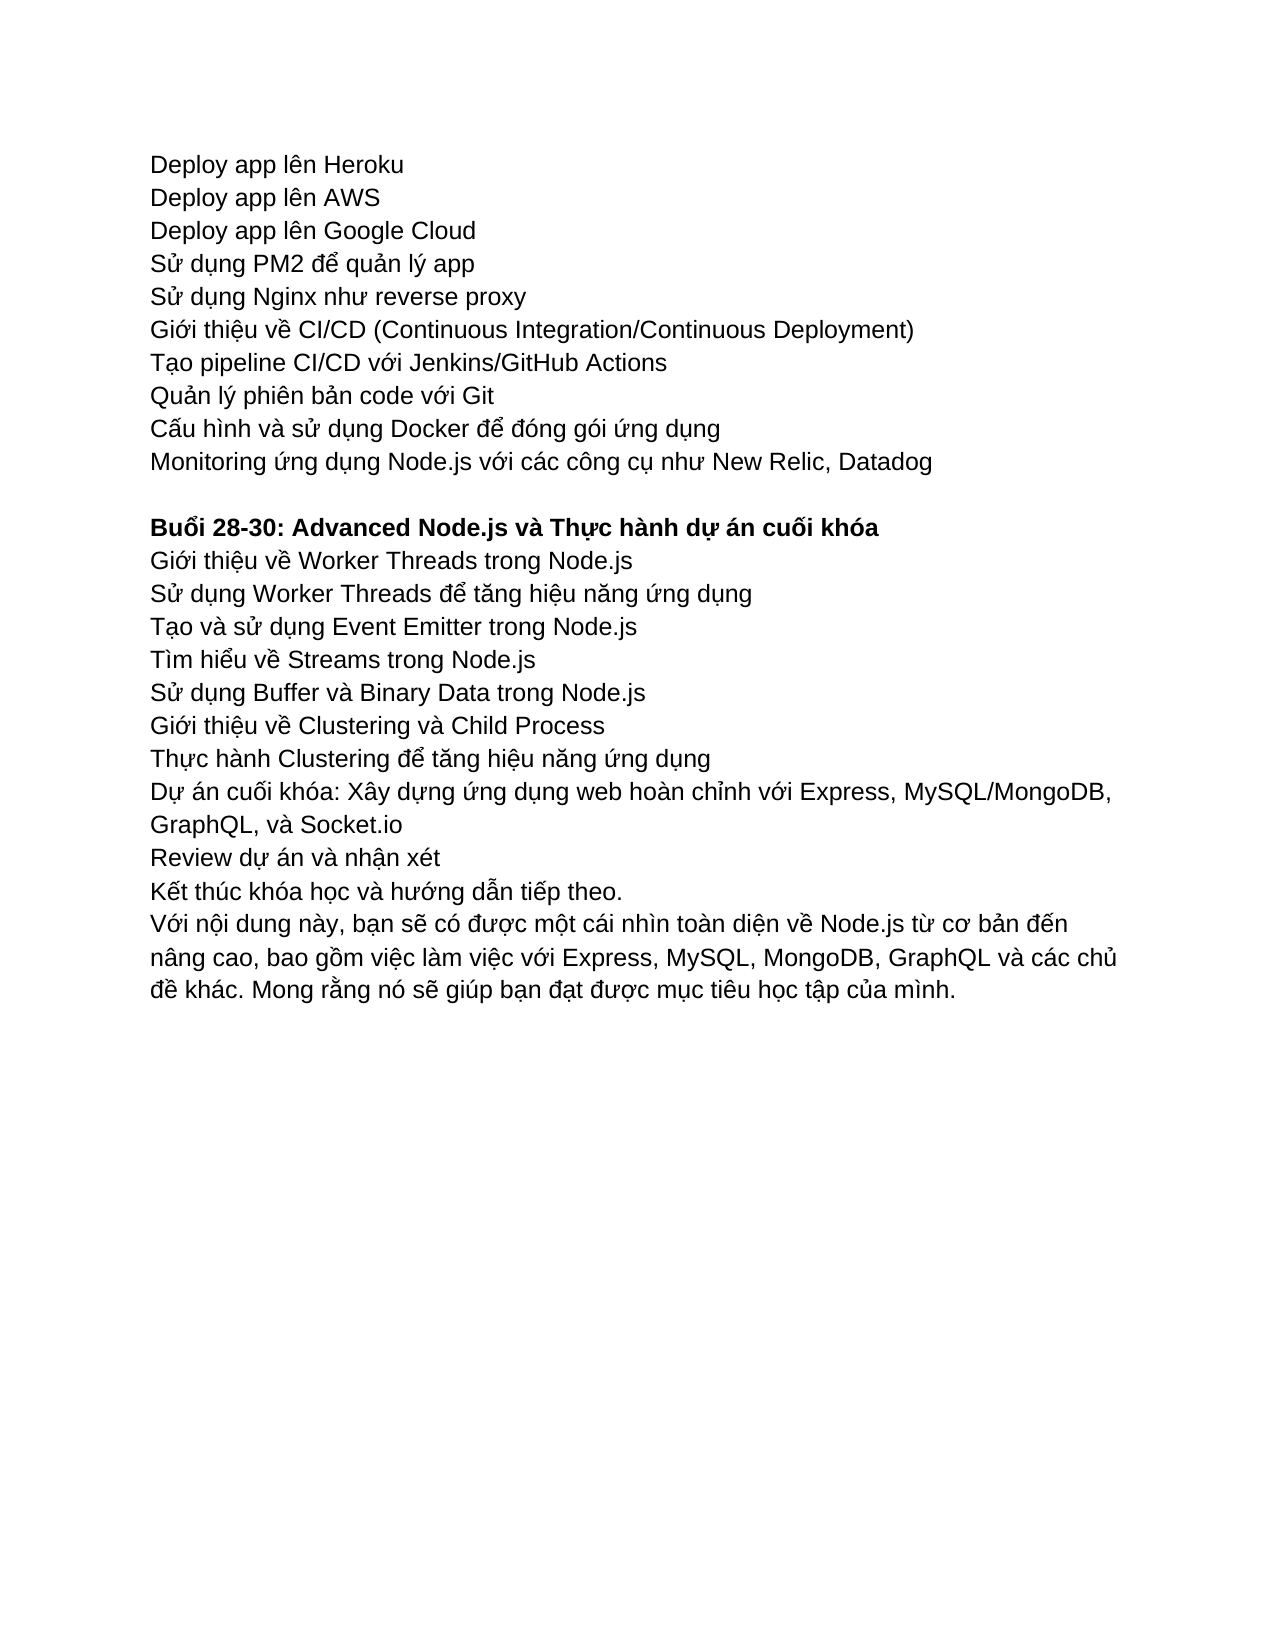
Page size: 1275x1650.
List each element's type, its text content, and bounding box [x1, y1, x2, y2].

text Sử dụng PM2 để quản lý app [150, 249, 1125, 278]
text Sử dụng Nginx như reverse proxy [150, 282, 1125, 311]
text Monitoring ứng dụng Node.js với các công cụ như New Relic, Datadog [150, 447, 1125, 476]
text Tìm hiểu về Streams trong Node.js [150, 645, 1125, 674]
text Dự án cuối khóa: Xây dựng ứng dụng web hoàn chỉnh với Express, MySQL/MongoDB, GraphQL, và Socket.io [150, 777, 1125, 839]
text Giới thiệu về Worker Threads trong Node.js [150, 546, 1125, 575]
text Kết thúc khóa học và hướng dẫn tiếp theo. [150, 876, 1125, 905]
text Deploy app lên Heroku [150, 150, 1125, 179]
text Sử dụng Buffer và Binary Data trong Node.js [150, 678, 1125, 707]
text Sử dụng Worker Threads để tăng hiệu năng ứng dụng [150, 579, 1125, 608]
text Với nội dung này, bạn sẽ có được một cái nhìn toàn diện về Node.js từ cơ bản đến nâng cao, bao gồm việc làm việc với Express, MySQL, MongoDB, GraphQL và các chủ đề khác. Mong rằng nó sẽ giúp bạn đạt được mục tiêu học tập của mình. [150, 909, 1125, 1004]
text Quản lý phiên bản code với Git [150, 381, 1125, 410]
text Thực hành Clustering để tăng hiệu năng ứng dụng [150, 744, 1125, 773]
text Deploy app lên Google Cloud [150, 216, 1125, 245]
text Review dự án và nhận xét [150, 843, 1125, 872]
text Giới thiệu về Clustering và Child Process [150, 711, 1125, 740]
text Tạo pipeline CI/CD với Jenkins/GitHub Actions [150, 348, 1125, 377]
text Deploy app lên AWS [150, 183, 1125, 212]
text Buổi 28-30: Advanced Node.js và Thực hành dự án cuối khóa [150, 513, 1125, 542]
text Tạo và sử dụng Event Emitter trong Node.js [150, 612, 1125, 641]
text Giới thiệu về CI/CD (Continuous Integration/Continuous Deployment) [150, 315, 1125, 344]
text Cấu hình và sử dụng Docker để đóng gói ứng dụng [150, 414, 1125, 443]
